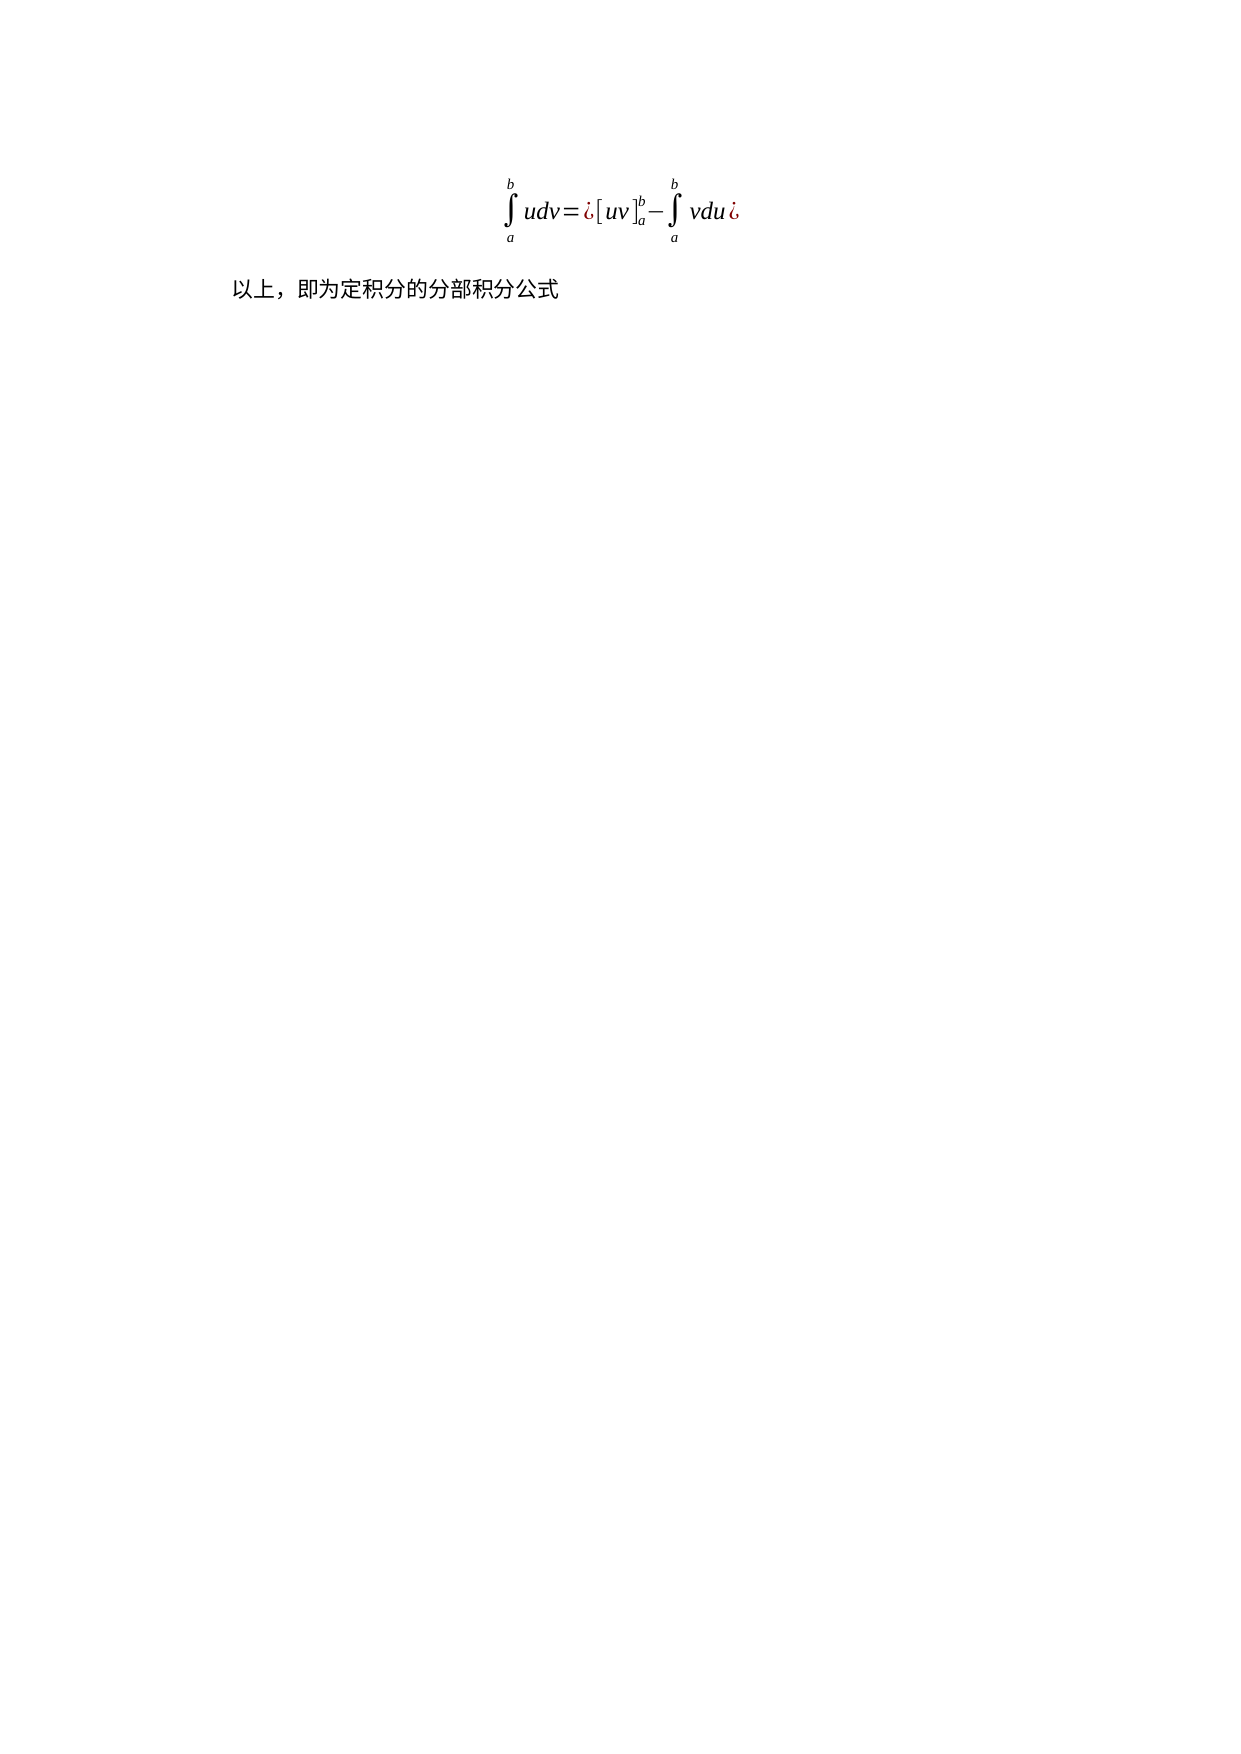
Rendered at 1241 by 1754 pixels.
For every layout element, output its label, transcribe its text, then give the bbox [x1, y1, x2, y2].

text 以上，即为定积分的分部积分公式 [187, 272, 1053, 304]
